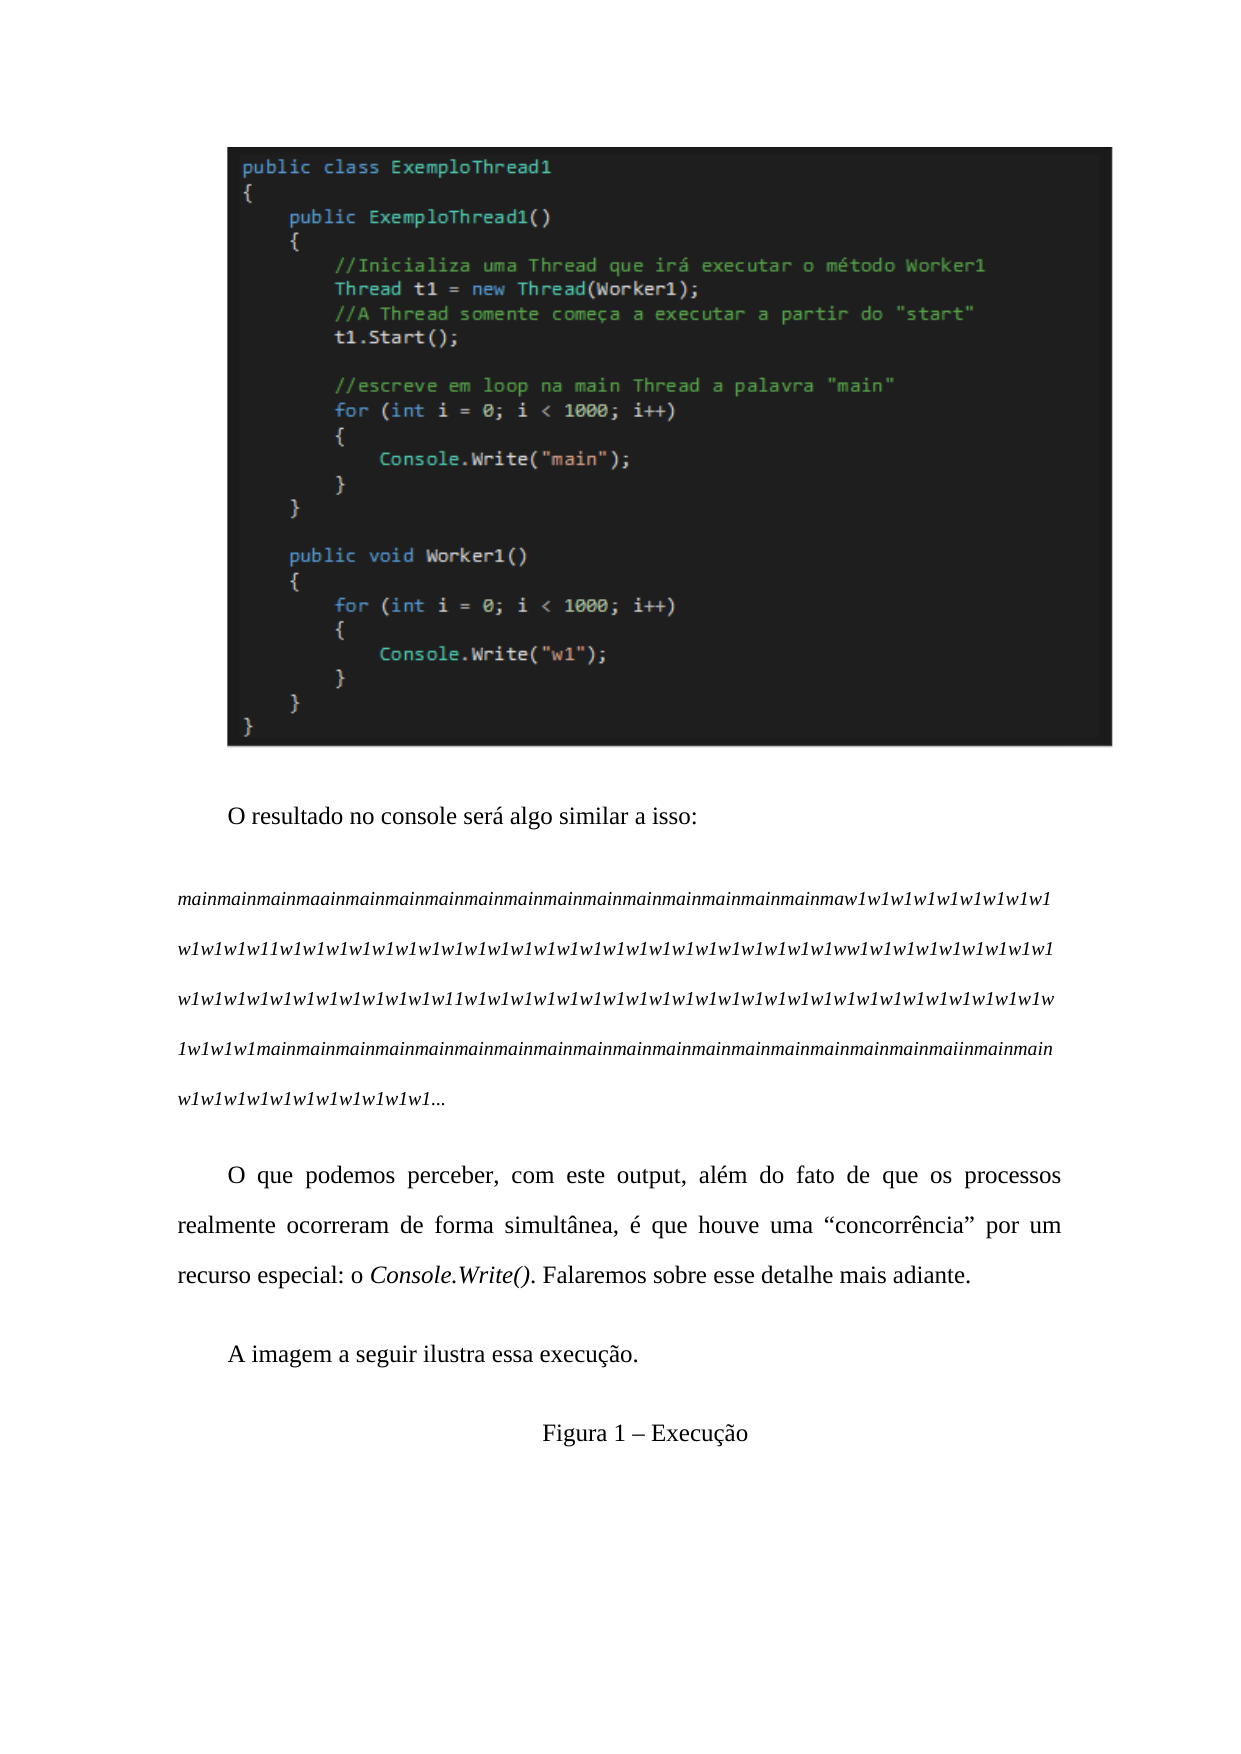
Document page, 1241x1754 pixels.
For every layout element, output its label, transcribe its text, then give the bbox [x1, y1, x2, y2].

text mainmainmainmaainmainmainmainmainmainmainmainmainmainmainmainmainmaw1w1w1w1w1w1w1w1w1w1w1w1w11w1w1w1w1w1w1w1w1w1w1w1w1w1w1w1w1w1w1w1w1w1w1w1w1ww1w1w1w1w1w1w1w1w1w1w1w1w1w1w1w1w1w1w1w1w11w1w1w1w1w1w1w1w1w1w1w1w1w1w1w1w1w1w1w1w1w1w1w1w1w1w1w1w1w1mainmainmainmainmainmainmainmainmainmainmainmainmainmainmainmainmainmaiinmainmainw1w1w1w1w1w1w1w1w1w1w1... [177, 859, 1063, 1109]
picture [227, 147, 1113, 751]
text Figura 1 – Execução [177, 1397, 1063, 1447]
text O que podemos perceber, com este output, além do fato de que os processos realmente ocorreram de forma simultânea, é que houve uma “concorrência” por um recurso especial: o Console.Write(). Falaremos sobre esse detalhe mais adiante. [177, 1138, 1063, 1288]
text A imagem a seguir ilustra essa execução. [177, 1318, 1063, 1368]
text O resultado no console será algo similar a isso: [177, 780, 1063, 830]
